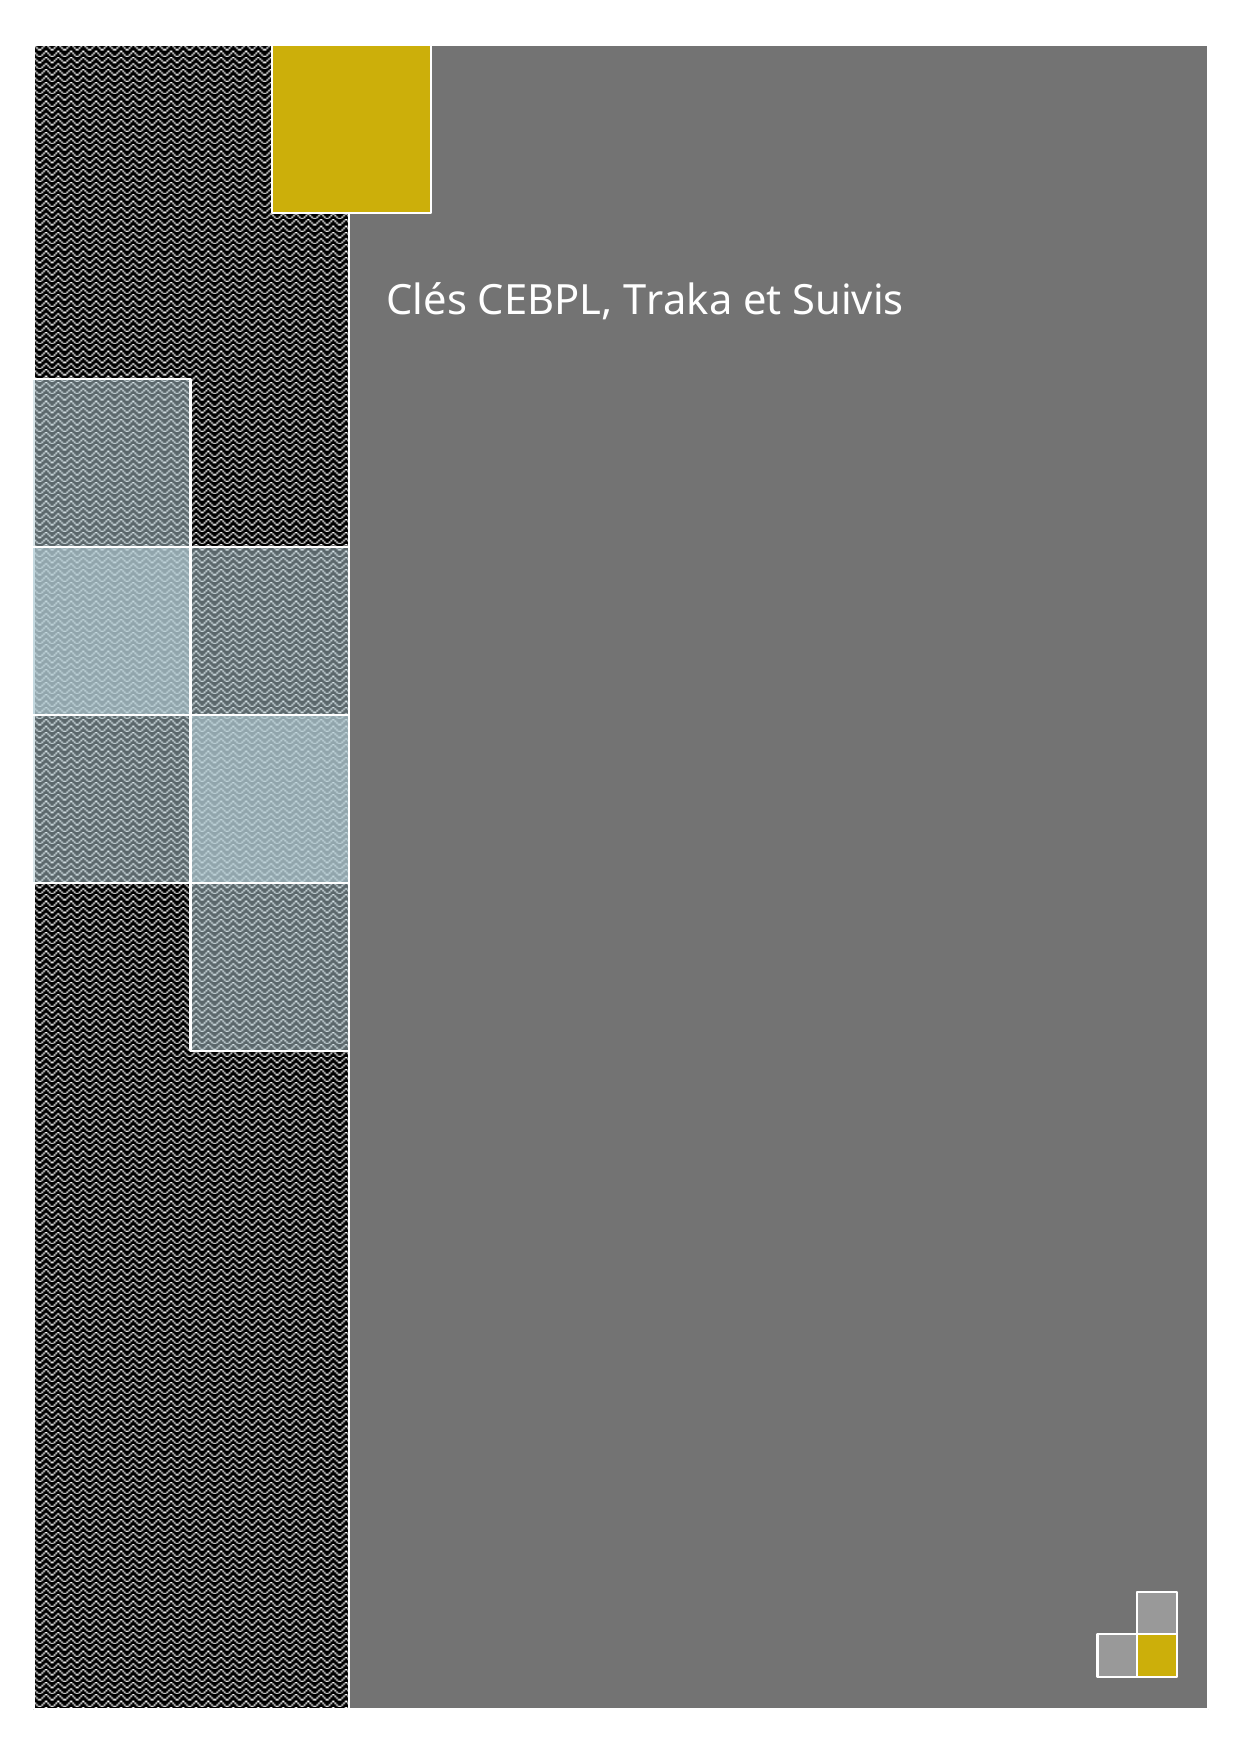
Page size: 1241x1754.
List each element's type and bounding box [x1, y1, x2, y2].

picture [35, 46, 348, 546]
picture [35, 884, 348, 1708]
